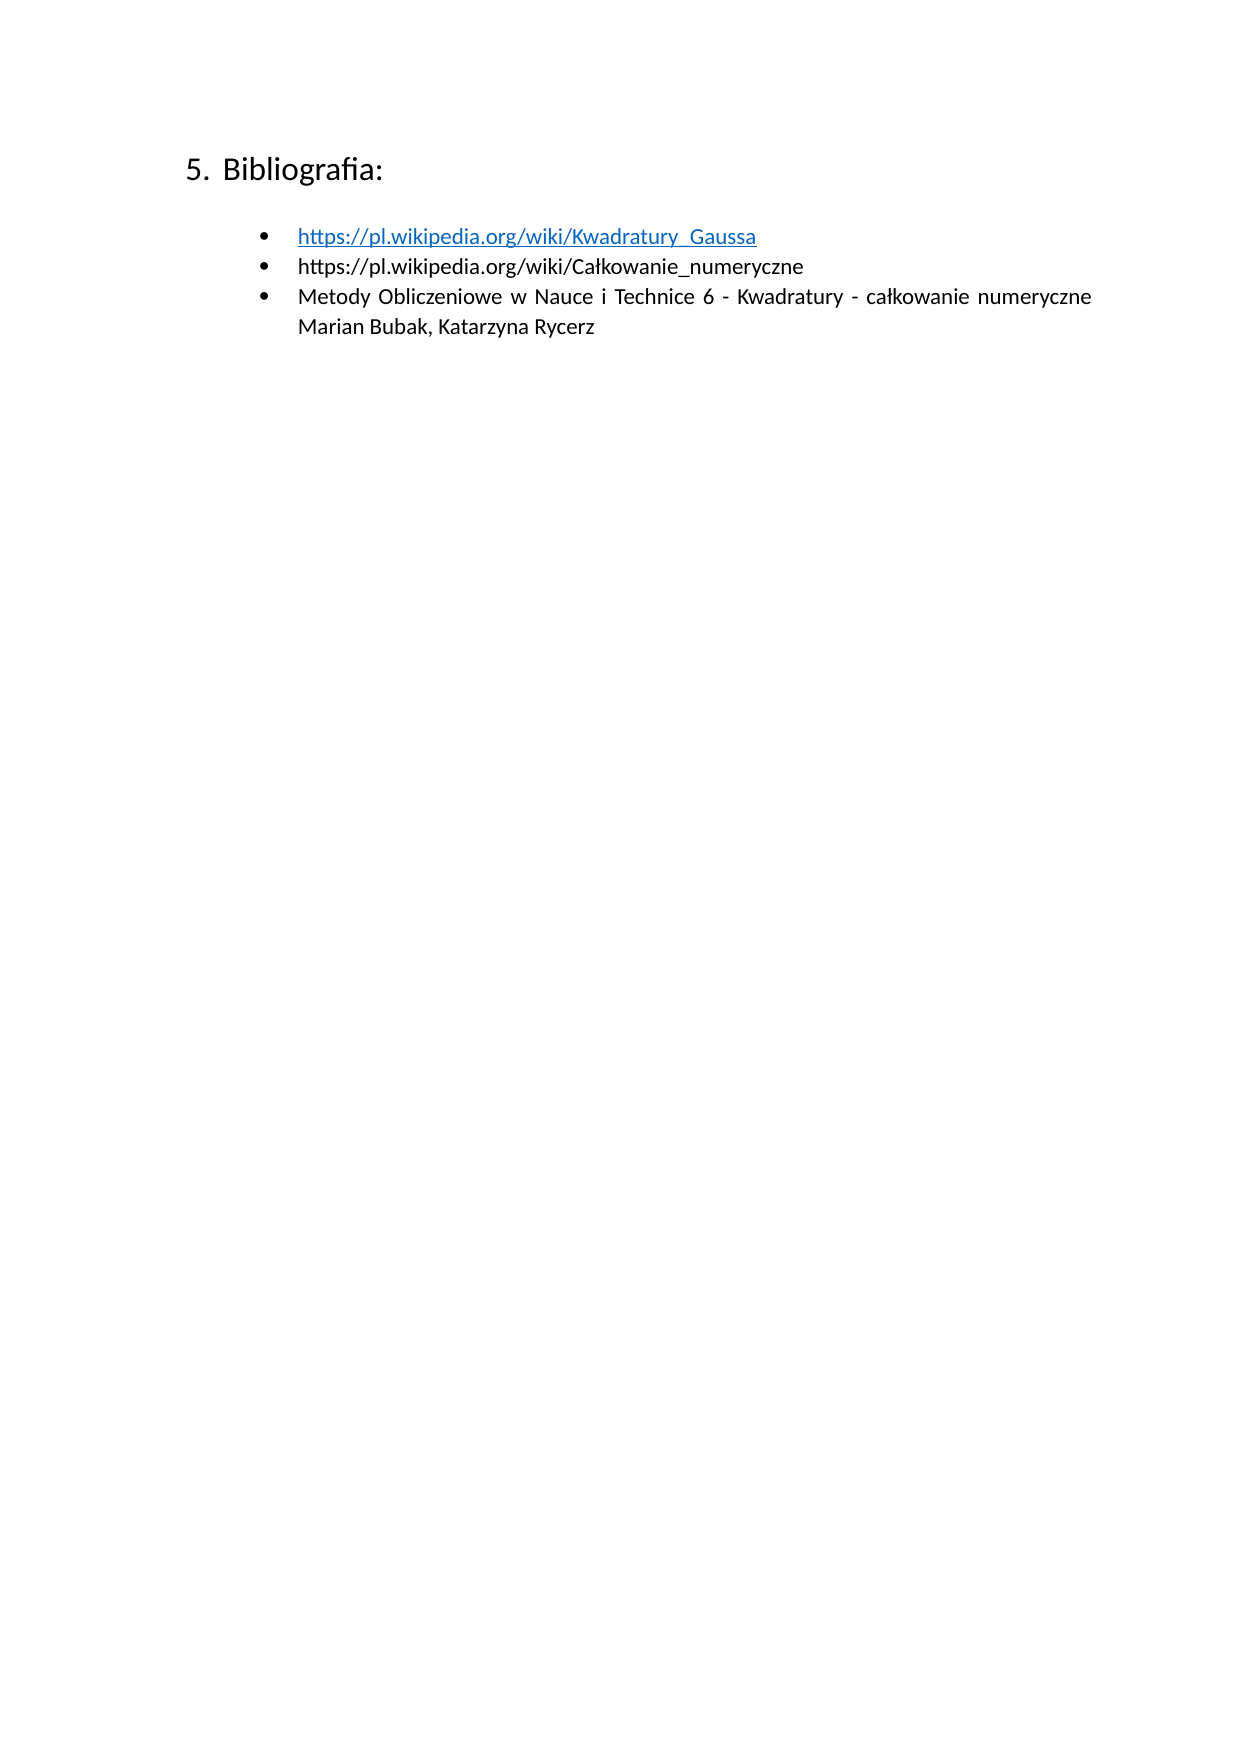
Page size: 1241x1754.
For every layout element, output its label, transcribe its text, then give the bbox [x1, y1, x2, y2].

list Bibliografia: [185, 148, 1093, 188]
list Metody Obliczeniowe w Nauce i Technice 6 - Kwadratury - całkowanie numeryczne Marian Bubak, Katarzyna Rycerz [260, 282, 1093, 340]
list https://pl.wikipedia.org/wiki/Całkowanie_numeryczne [260, 252, 1093, 280]
list https://pl.wikipedia.org/wiki/Kwadratury_Gaussa [260, 222, 1093, 250]
